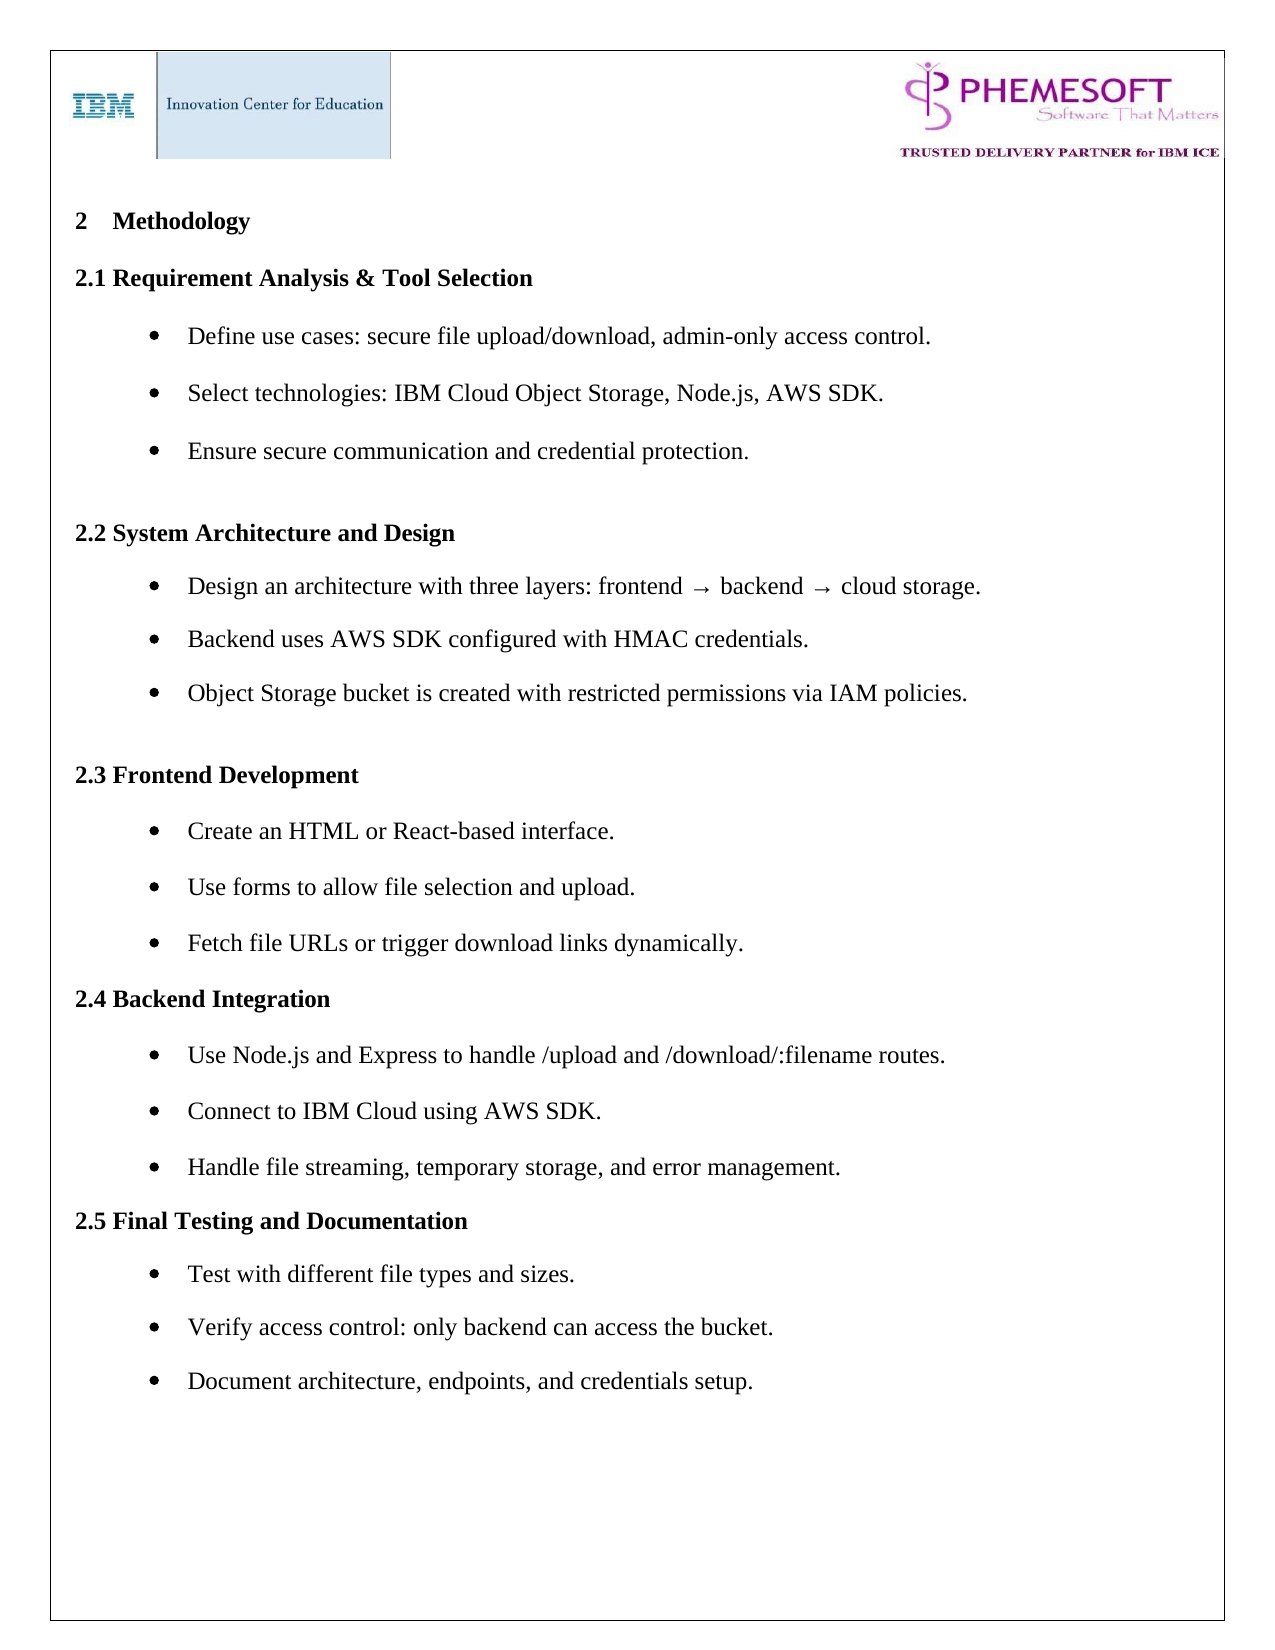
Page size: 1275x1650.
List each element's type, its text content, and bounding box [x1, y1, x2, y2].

list Test with different file types and sizes. [150, 1259, 1200, 1288]
picture [51, 52, 391, 159]
list Frontend Development [75, 760, 1200, 789]
list Requirement Analysis & Tool Selection [75, 263, 1200, 292]
list Object Storage bucket is created with restricted permissions via IAM policies. [150, 678, 1200, 733]
list Select technologies: IBM Cloud Object Storage, Node.js, AWS SDK. [150, 378, 1200, 407]
list Define use cases: secure file upload/download, admin-only access control. [150, 321, 1200, 349]
list Design an architecture with three layers: frontend → backend → cloud storage. [150, 571, 1200, 600]
list Create an HTML or React-based interface. [150, 816, 1200, 845]
list Methodology [75, 206, 1200, 234]
list Final Testing and Documentation [75, 1206, 1200, 1234]
list Backend uses AWS SDK configured with HMAC credentials. [150, 624, 1200, 653]
list Backend Integration [75, 984, 1200, 1013]
list Document architecture, endpoints, and credentials setup. [150, 1366, 1200, 1394]
list Use forms to allow file selection and upload. [150, 872, 1200, 901]
list Ensure secure communication and credential protection. [150, 436, 1200, 464]
list System Architecture and Design [75, 518, 1200, 547]
list Handle file streaming, temporary storage, and error management. [150, 1152, 1200, 1181]
list Verify access control: only backend can access the bucket. [150, 1312, 1200, 1341]
list Fetch file URLs or trigger download links dynamically. [150, 928, 1200, 957]
picture [891, 58, 1225, 158]
list Use Node.js and Express to handle /upload and /download/:filename routes. [150, 1040, 1200, 1069]
list Connect to IBM Cloud using AWS SDK. [150, 1096, 1200, 1125]
